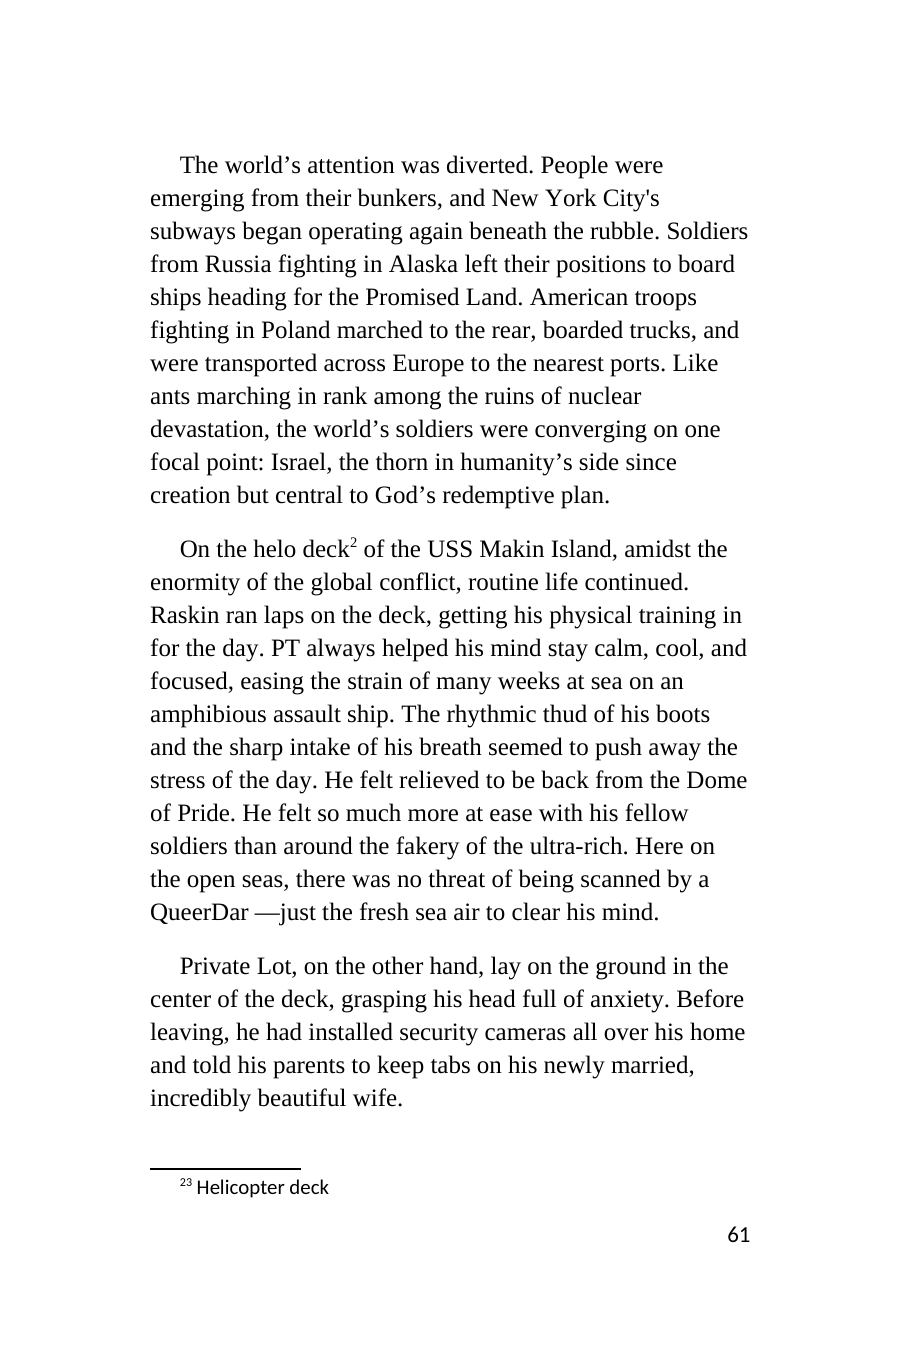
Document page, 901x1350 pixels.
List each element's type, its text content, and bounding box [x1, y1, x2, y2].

text Private Lot, on the other hand, lay on the ground in the center of the deck, grasping his head full of anxiety. Before leaving, he had installed security cameras all over his home and told his parents to keep tabs on his newly married, incredibly beautiful wife. [150, 951, 750, 1112]
text On the helo deck of the USS Makin Island, amidst the enormity of the global conflict, routine life continued. Raskin ran laps on the deck, getting his physical training in for the day. PT always helped his mind stay calm, cool, and focused, easing the strain of many weeks at sea on an amphibious assault ship. The rhythmic thud of his boots and the sharp intake of his breath seemed to push away the stress of the day. He felt relieved to be back from the Dome of Pride. He felt so much more at ease with his fellow soldiers than around the fakery of the ultra-rich. Here on the open seas, there was no threat of being scanned by a QueerDar —just the fresh sea air to clear his mind. [150, 534, 750, 926]
text The world’s attention was diverted. People were emerging from their bunkers, and New York City's subways began operating again beneath the rubble. Soldiers from Russia fighting in Alaska left their positions to board ships heading for the Promised Land. American troops fighting in Poland marched to the rear, boarded trucks, and were transported across Europe to the nearest ports. Like ants marching in rank among the ruins of nuclear devastation, the world’s soldiers were converging on one focal point: Israel, the thorn in humanity’s side since creation but central to God’s redemptive plan. [150, 150, 750, 509]
